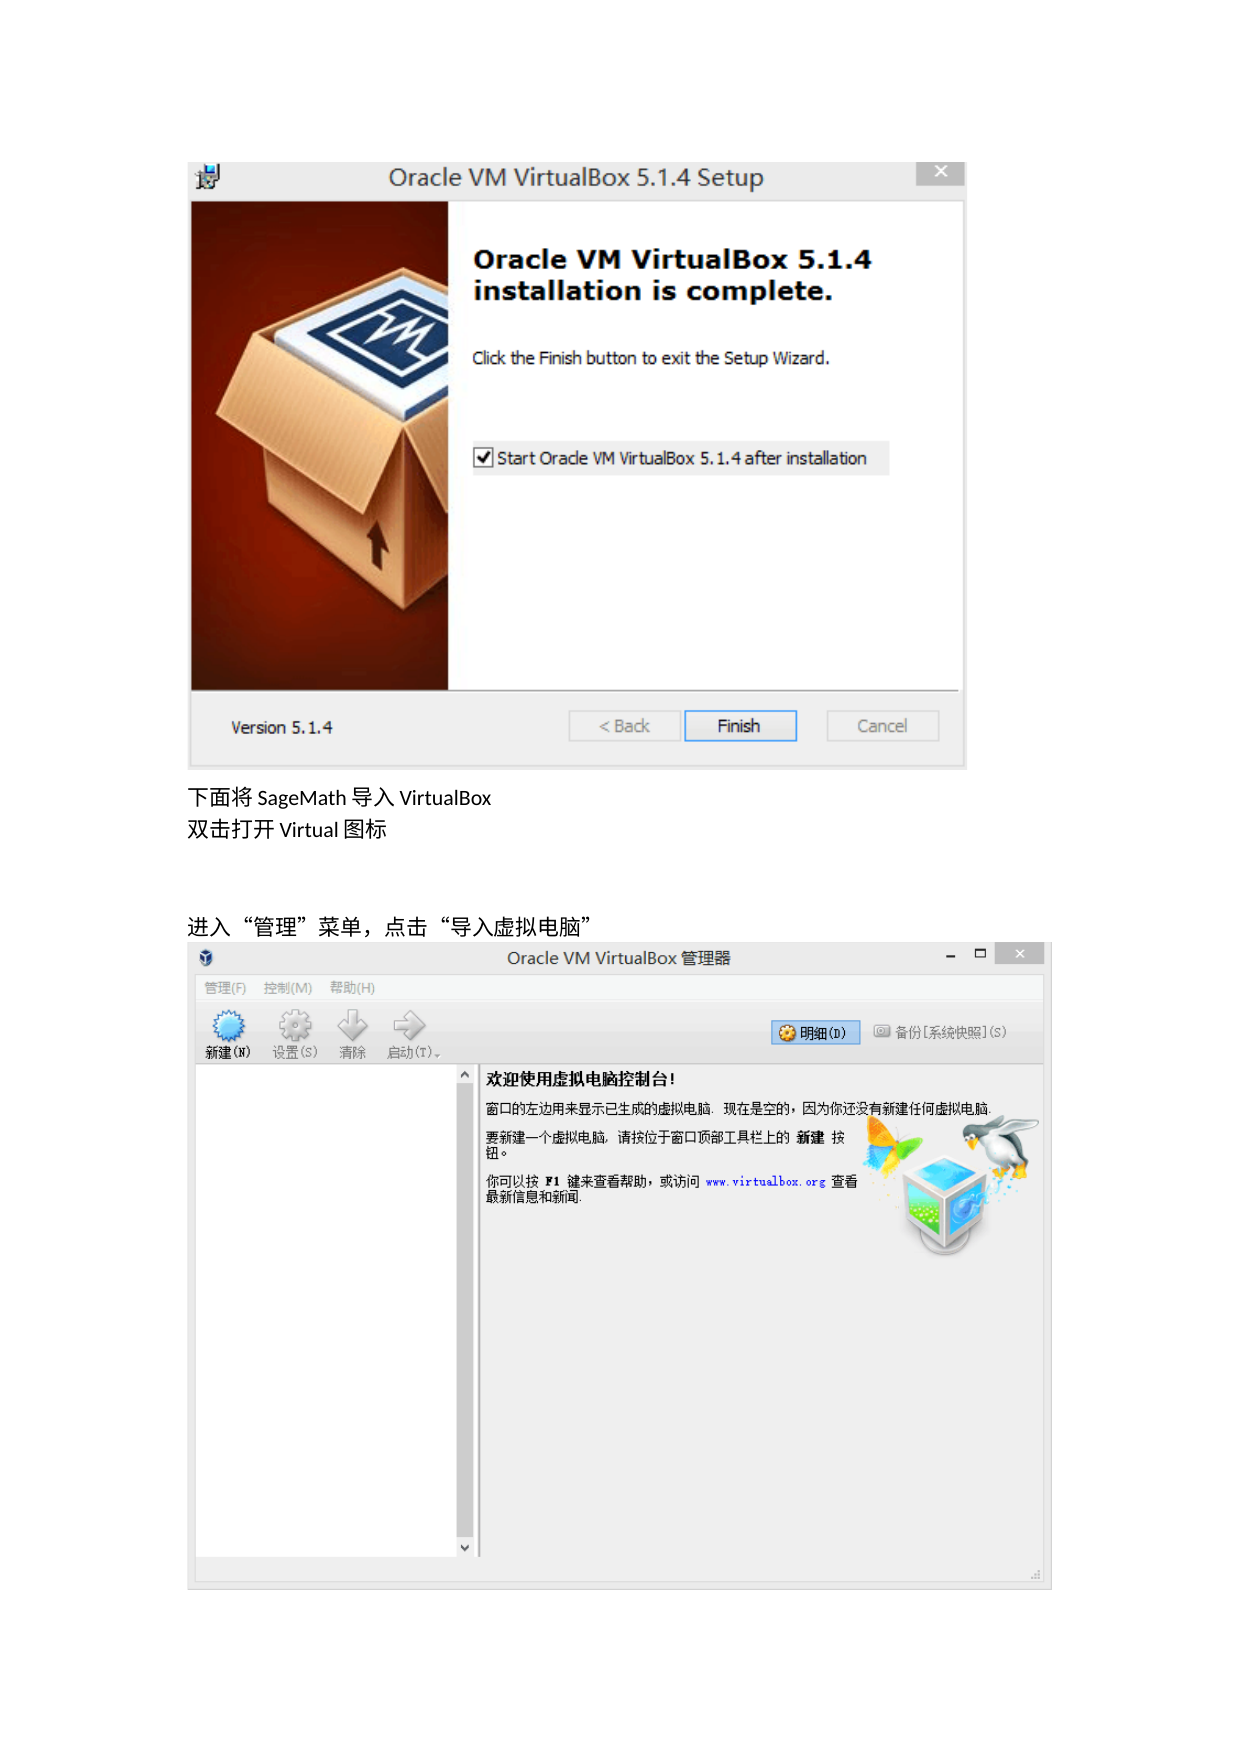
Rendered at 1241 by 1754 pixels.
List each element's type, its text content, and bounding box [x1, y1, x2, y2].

picture [187, 942, 1052, 1590]
picture [187, 162, 968, 770]
text 双击打开Virtual图标 [187, 812, 1053, 844]
text 下面将SageMath导入VirtualBox [187, 779, 1053, 812]
text 进入“管理”菜单，点击“导入虚拟电脑” [187, 909, 1053, 942]
